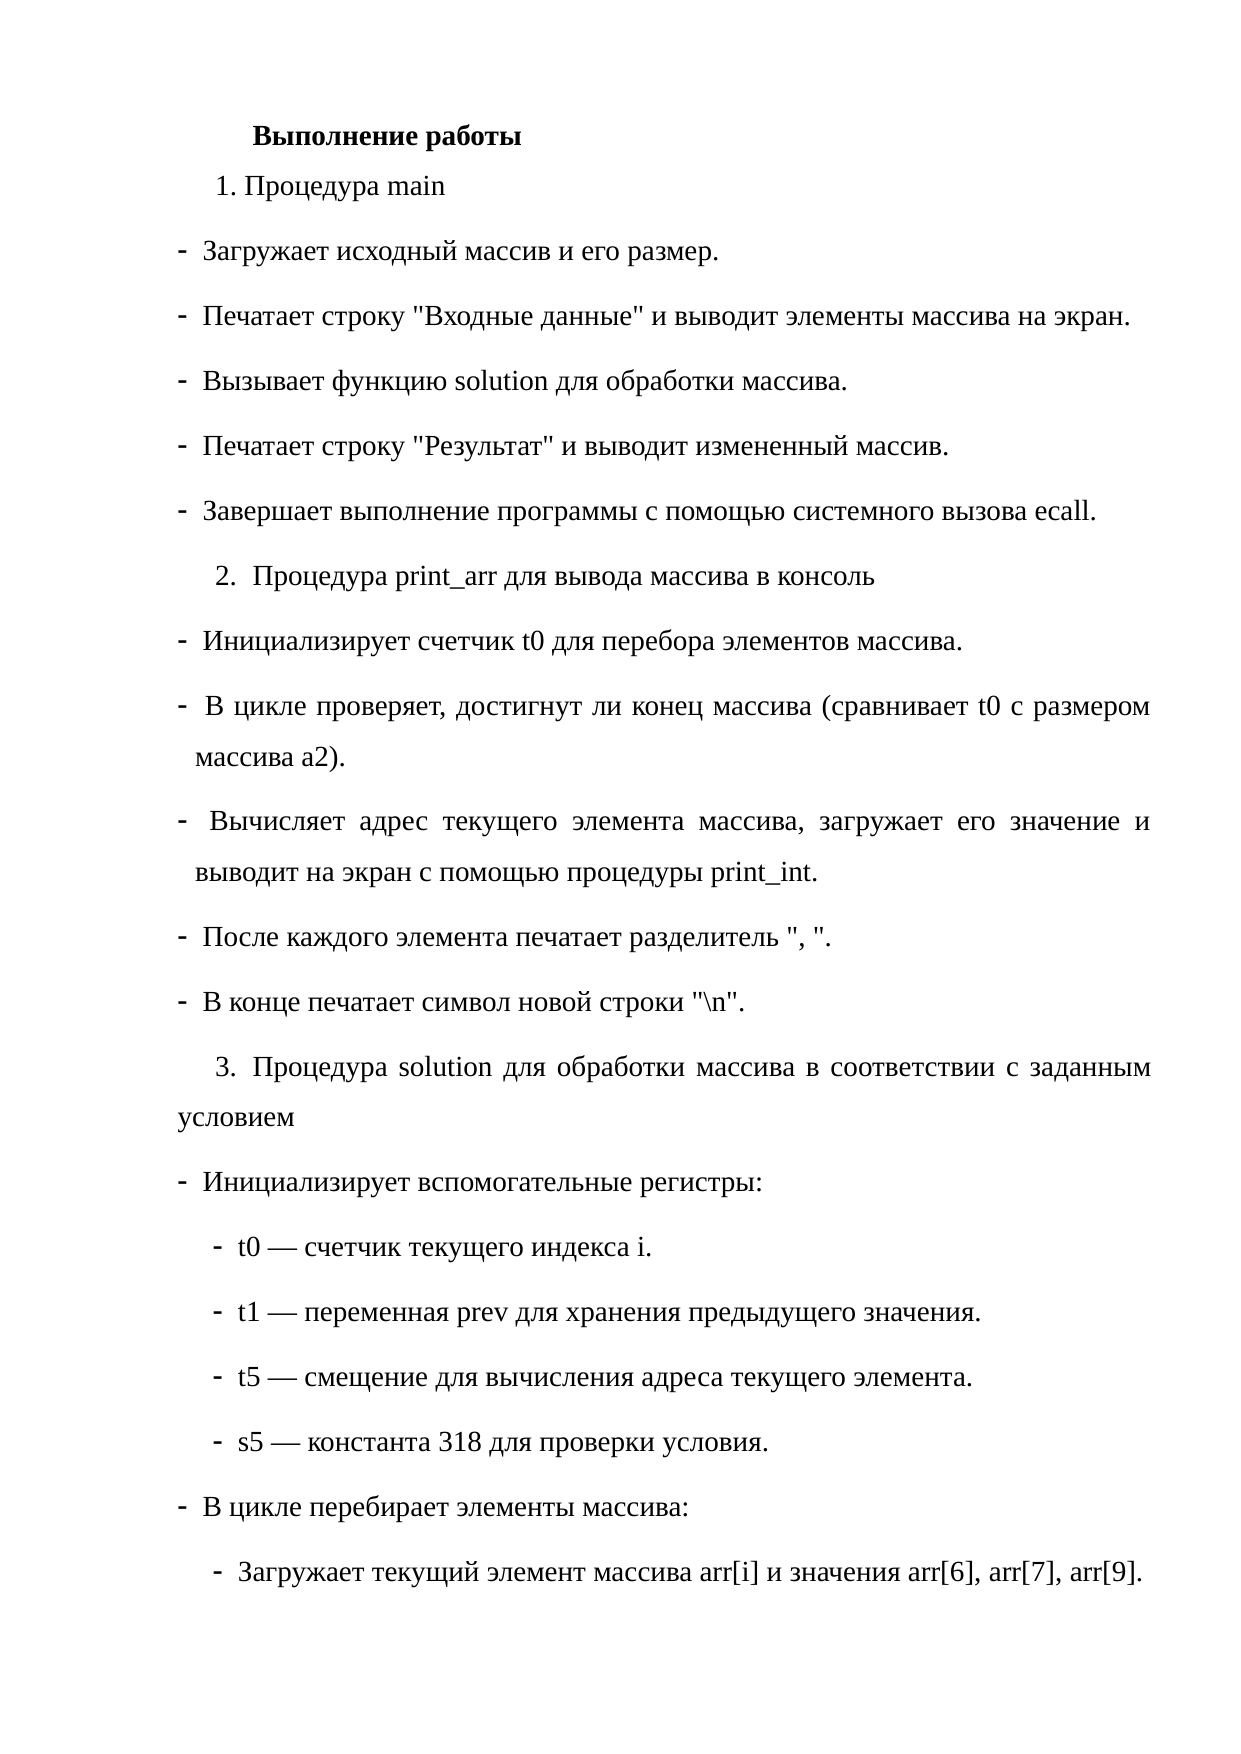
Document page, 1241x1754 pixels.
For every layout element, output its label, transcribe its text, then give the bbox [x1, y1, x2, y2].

list s5 — константа 318 для проверки условия. [213, 1424, 1152, 1458]
list Завершает выполнение программы с помощью системного вызова ecall. [177, 493, 1152, 527]
list Инициализирует вспомогательные регистры: [177, 1164, 1152, 1198]
list Процедура main [177, 168, 1152, 202]
list Вызывает функцию solution для обработки массива. [177, 363, 1152, 397]
list В цикле перебирает элементы массива: [177, 1489, 1152, 1523]
list Печатает строку "Входные данные" и выводит элементы массива на экран. [177, 298, 1152, 332]
list Вычисляет адрес текущего элемента массива, загружает его значение и выводит на экран с помощью процедуры print_int. [177, 803, 1152, 887]
list t1 — переменная prev для хранения предыдущего значения. [213, 1294, 1152, 1328]
list Загружает исходный массив и его размер. [177, 233, 1152, 267]
list t5 — смещение для вычисления адреса текущего элемента. [213, 1359, 1152, 1393]
subtitle Выполнение работы [252, 118, 1152, 152]
list t0 — счетчик текущего индекса i. [213, 1229, 1152, 1263]
list Процедура print_arr для вывода массива в консоль [215, 558, 1152, 592]
list Инициализирует счетчик t0 для перебора элементов массива. [177, 623, 1152, 657]
list Печатает строку "Результат" и выводит измененный массив. [177, 428, 1152, 462]
list После каждого элемента печатает разделитель ", ". [177, 919, 1152, 952]
list Загружает текущий элемент массива arr[i] и значения arr[6], arr[7], arr[9]. [213, 1554, 1152, 1588]
list Процедура solution для обработки массива в соответствии с заданным условием [177, 1049, 1152, 1133]
list В конце печатает символ новой строки "\n". [177, 984, 1152, 1017]
list В цикле проверяет, достигнут ли конец массива (сравнивает t0 с размером массива a2). [177, 688, 1152, 772]
